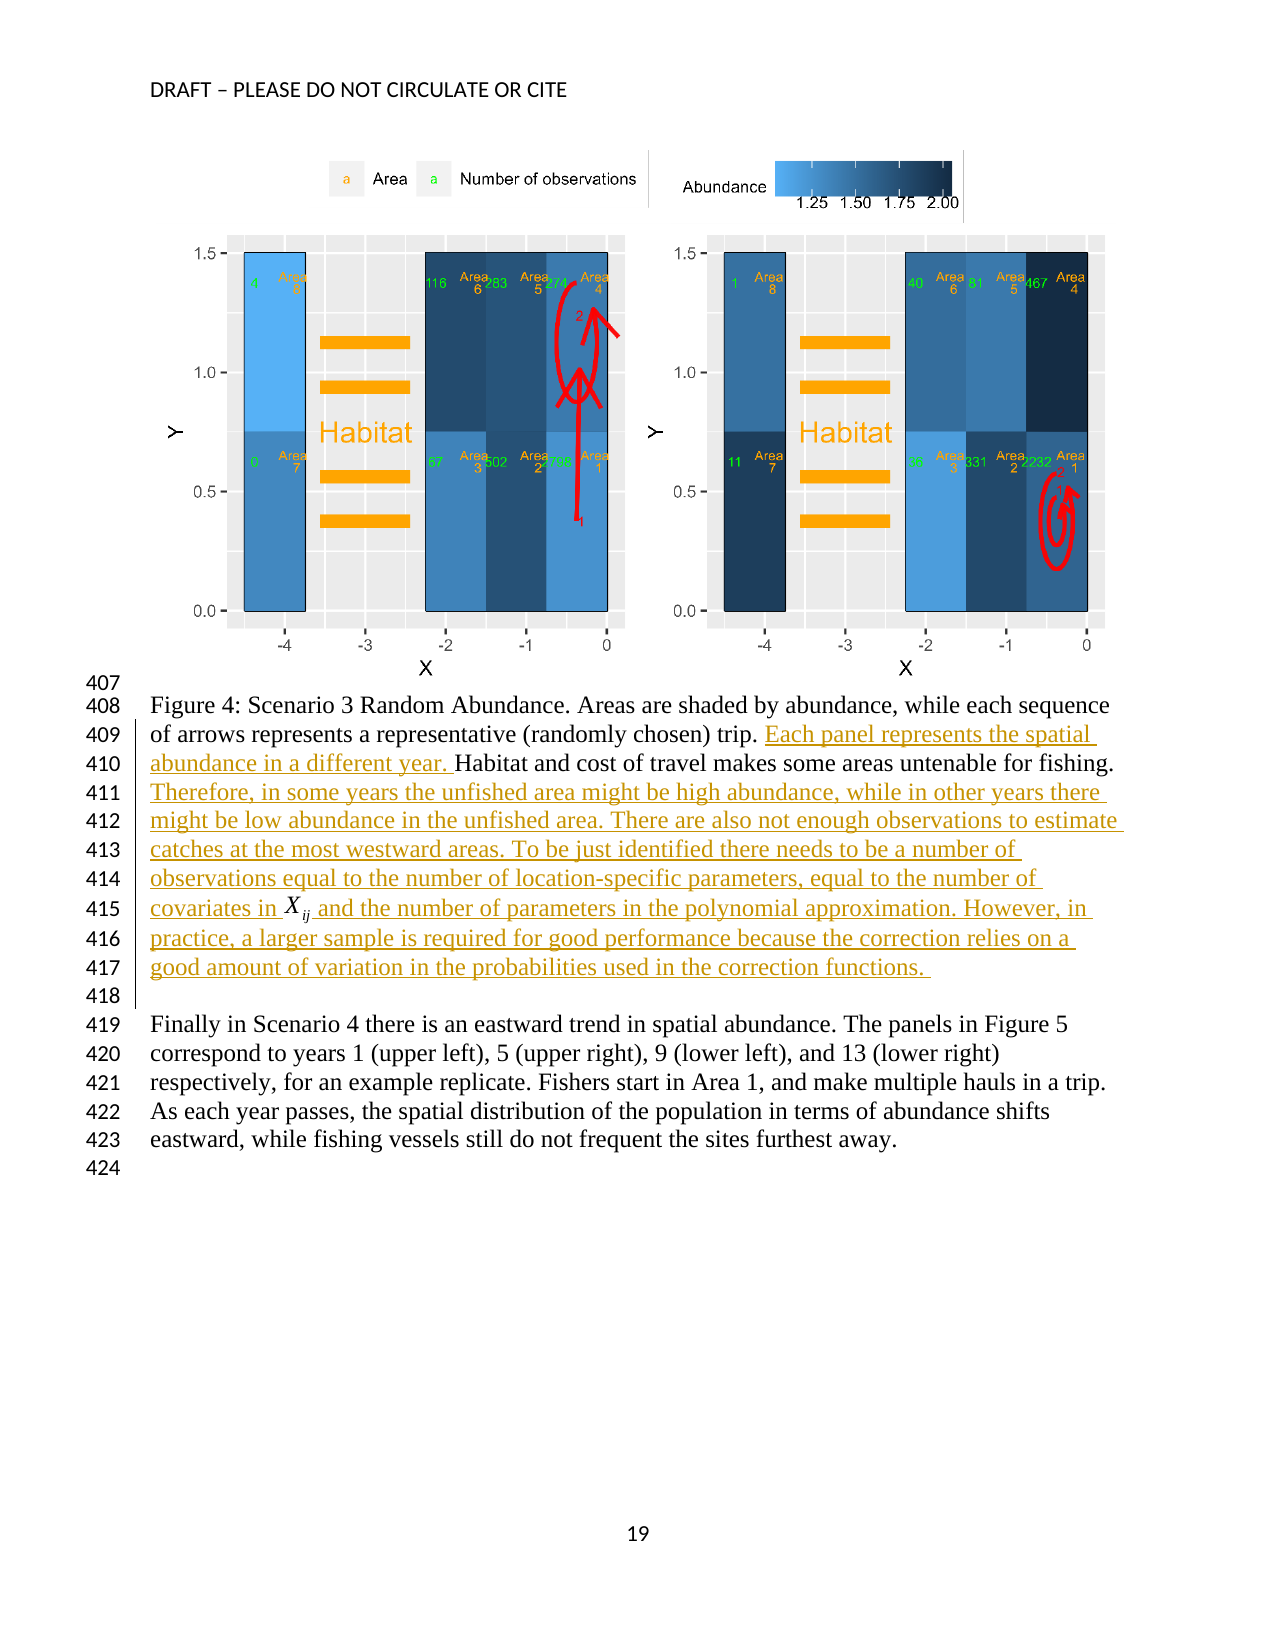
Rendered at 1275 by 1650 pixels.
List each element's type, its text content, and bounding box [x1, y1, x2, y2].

picture [156, 150, 1116, 691]
text Figure 4: Scenario 3 Random Abundance. Areas are shaded by abundance, while each sequence of arrows represents a representative (randomly chosen) trip. Habitat and cost of travel makes some areas untenable for fishing. [150, 691, 1125, 777]
text Finally in Scenario 4 there is an eastward trend in spatial abundance. The panels in Figure 5 correspond to years 1 (upper left), 5 (upper right), 9 (lower left), and 13 (lower right) respectively, for an example replicate. Fishers start in Area 1, and make multiple hauls in a trip. As each year passes, the spatial distribution of the population in terms of abundance shifts eastward, while fishing vessels still do not frequent the sites furthest away. [150, 1009, 1125, 1153]
